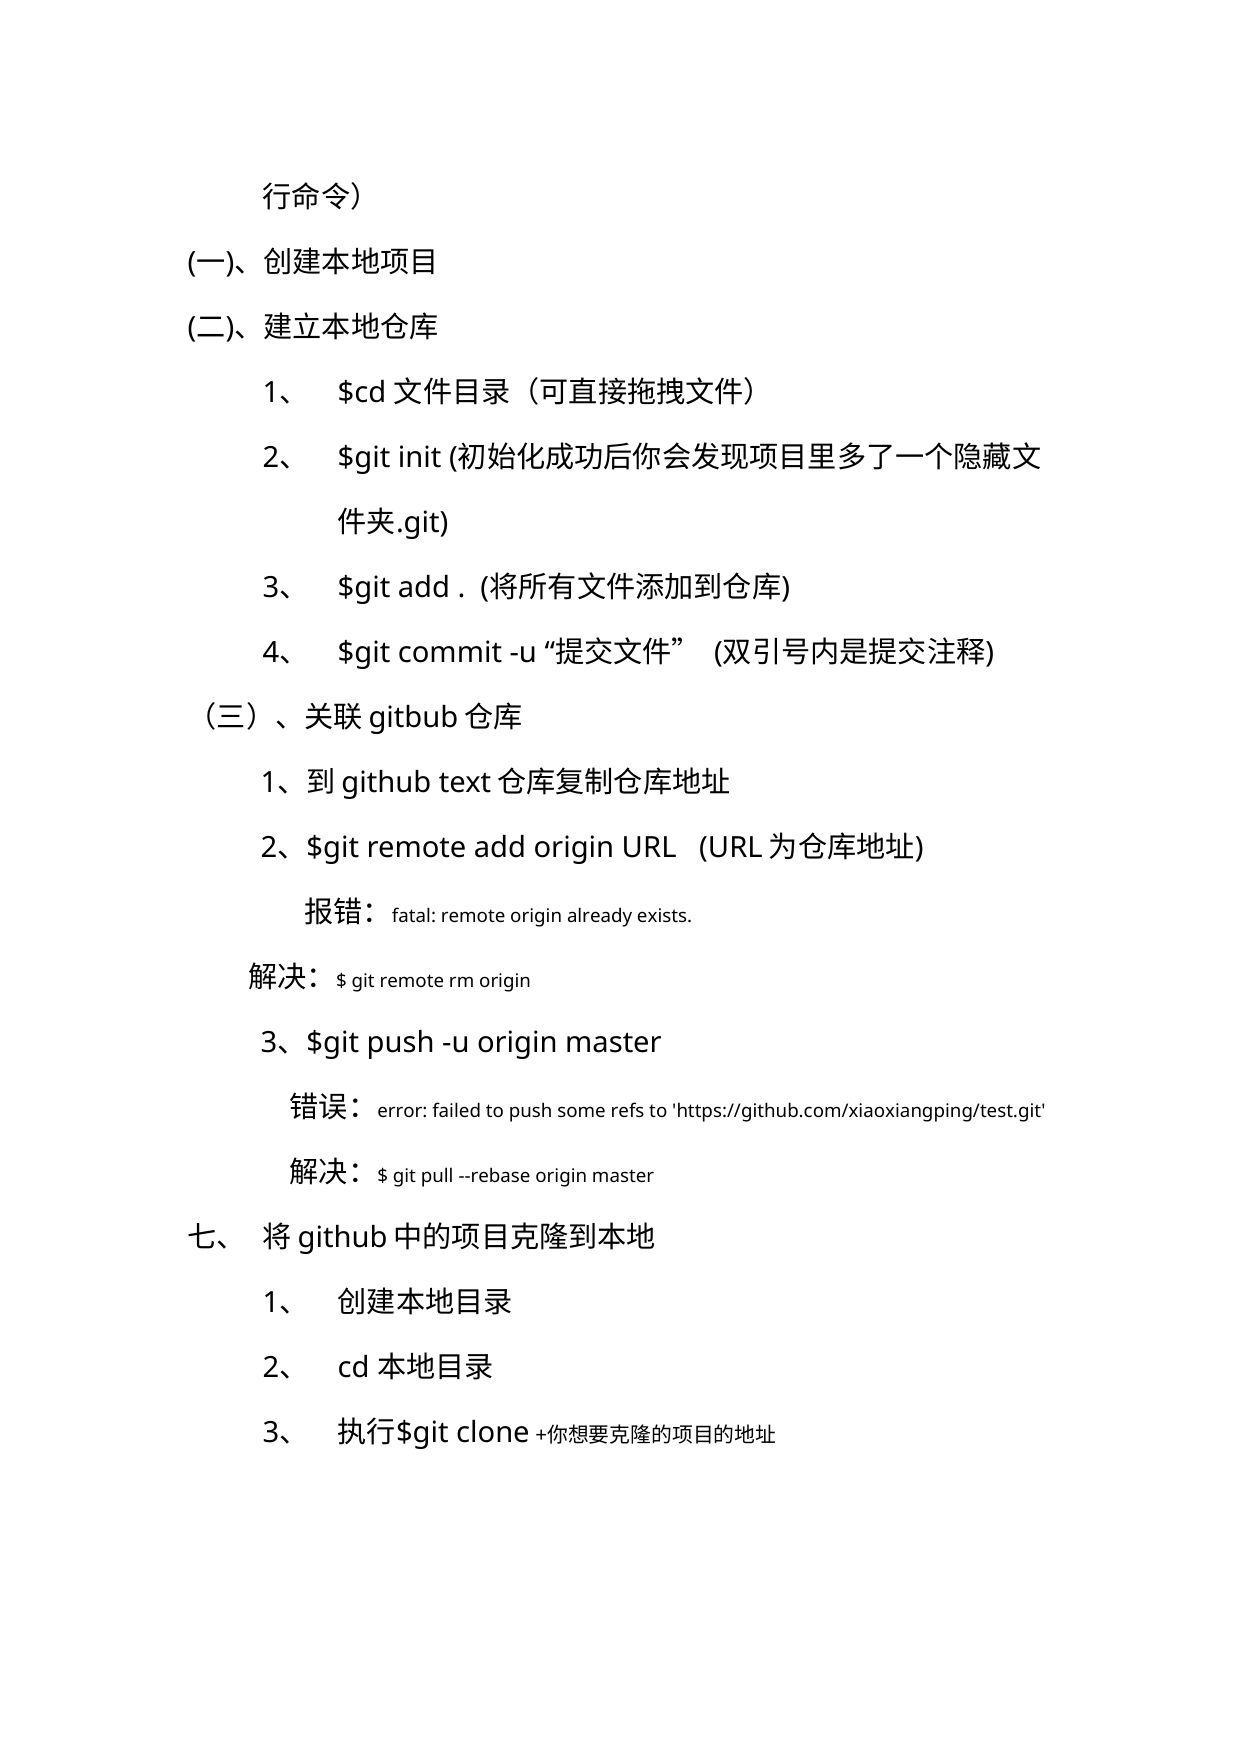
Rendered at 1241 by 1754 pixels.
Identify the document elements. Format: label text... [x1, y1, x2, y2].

list 执行$git clone +你想要克隆的项目的地址 [262, 1397, 1053, 1462]
list $git add . (将所有文件添加到仓库) [262, 552, 1053, 617]
list $cd 文件目录（可直接拖拽文件） [262, 357, 1053, 422]
text 解决：$ git remote rm origin [187, 942, 1053, 1007]
text (二)、建立本地仓库 [187, 292, 1053, 357]
text 报错：fatal: remote origin already exists. [187, 877, 1053, 942]
text 3、$git push -u origin master [231, 1007, 1053, 1072]
text 2、$git remote add origin URL (URL为仓库地址) [231, 812, 1053, 877]
text (一)、创建本地项目 [187, 227, 1053, 292]
list 将github中的项目克隆到本地 [187, 1202, 1053, 1267]
list $git init (初始化成功后你会发现项目里多了一个隐藏文件夹.git) [262, 422, 1053, 552]
text 错误：error: failed to push some refs to 'https://github.com/xiaoxiangping/test.git' [231, 1072, 1053, 1137]
text 解决：$ git pull --rebase origin master [231, 1137, 1053, 1202]
text 1、到github text仓库复制仓库地址 [231, 747, 1053, 812]
list 创建本地目录 [262, 1267, 1053, 1332]
list cd 本地目录 [262, 1332, 1053, 1397]
text （三）、关联gitbub仓库 [187, 682, 1053, 747]
list $git commit -u “提交文件” (双引号内是提交注释) [262, 617, 1053, 682]
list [187, 162, 1053, 227]
